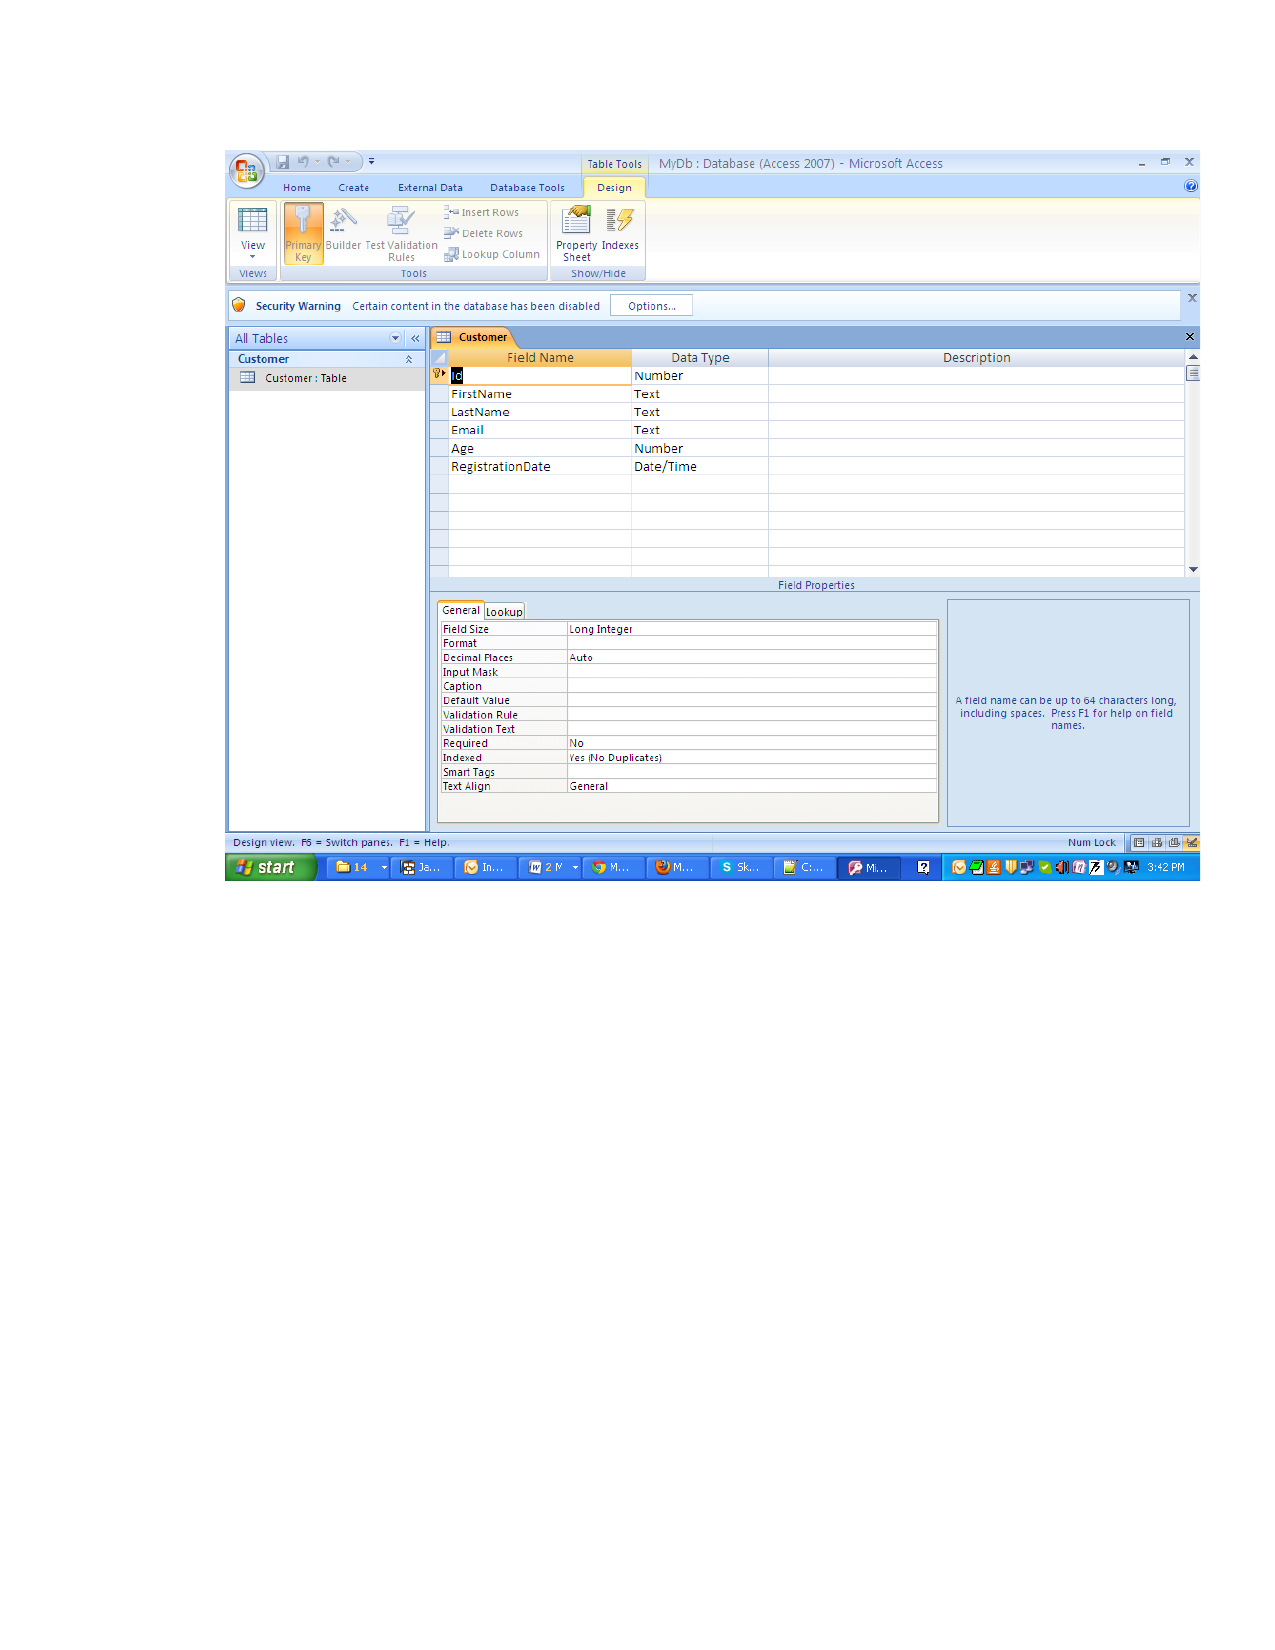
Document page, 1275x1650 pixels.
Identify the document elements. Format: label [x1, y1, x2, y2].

picture [225, 150, 1200, 881]
